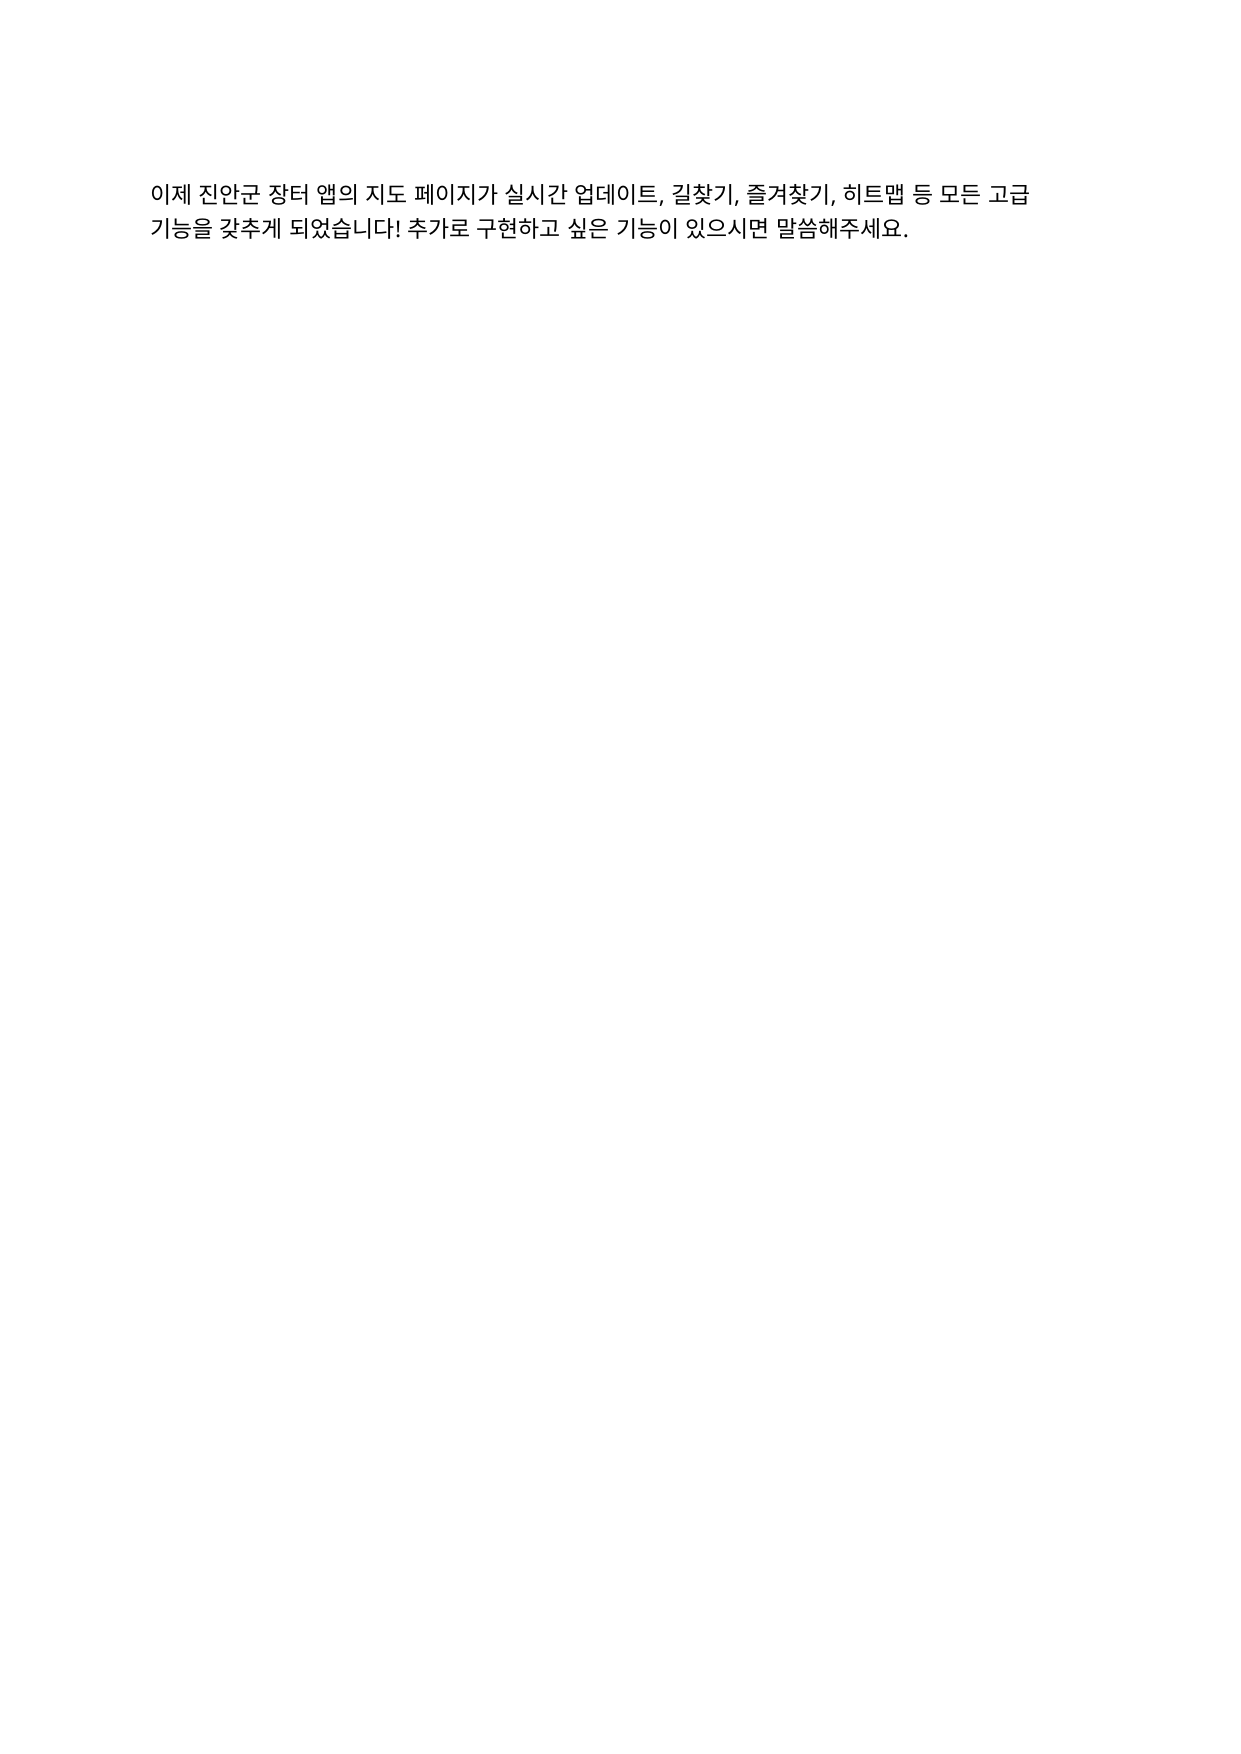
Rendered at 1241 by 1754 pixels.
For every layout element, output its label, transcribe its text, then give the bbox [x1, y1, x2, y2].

text 이제 진안군 장터 앱의 지도 페이지가 실시간 업데이트, 길찾기, 즐겨찾기, 히트맵 등 모든 고급 기능을 갖추게 되었습니다! 추가로 구현하고 싶은 기능이 있으시면 말씀해주세요. [150, 177, 1090, 244]
